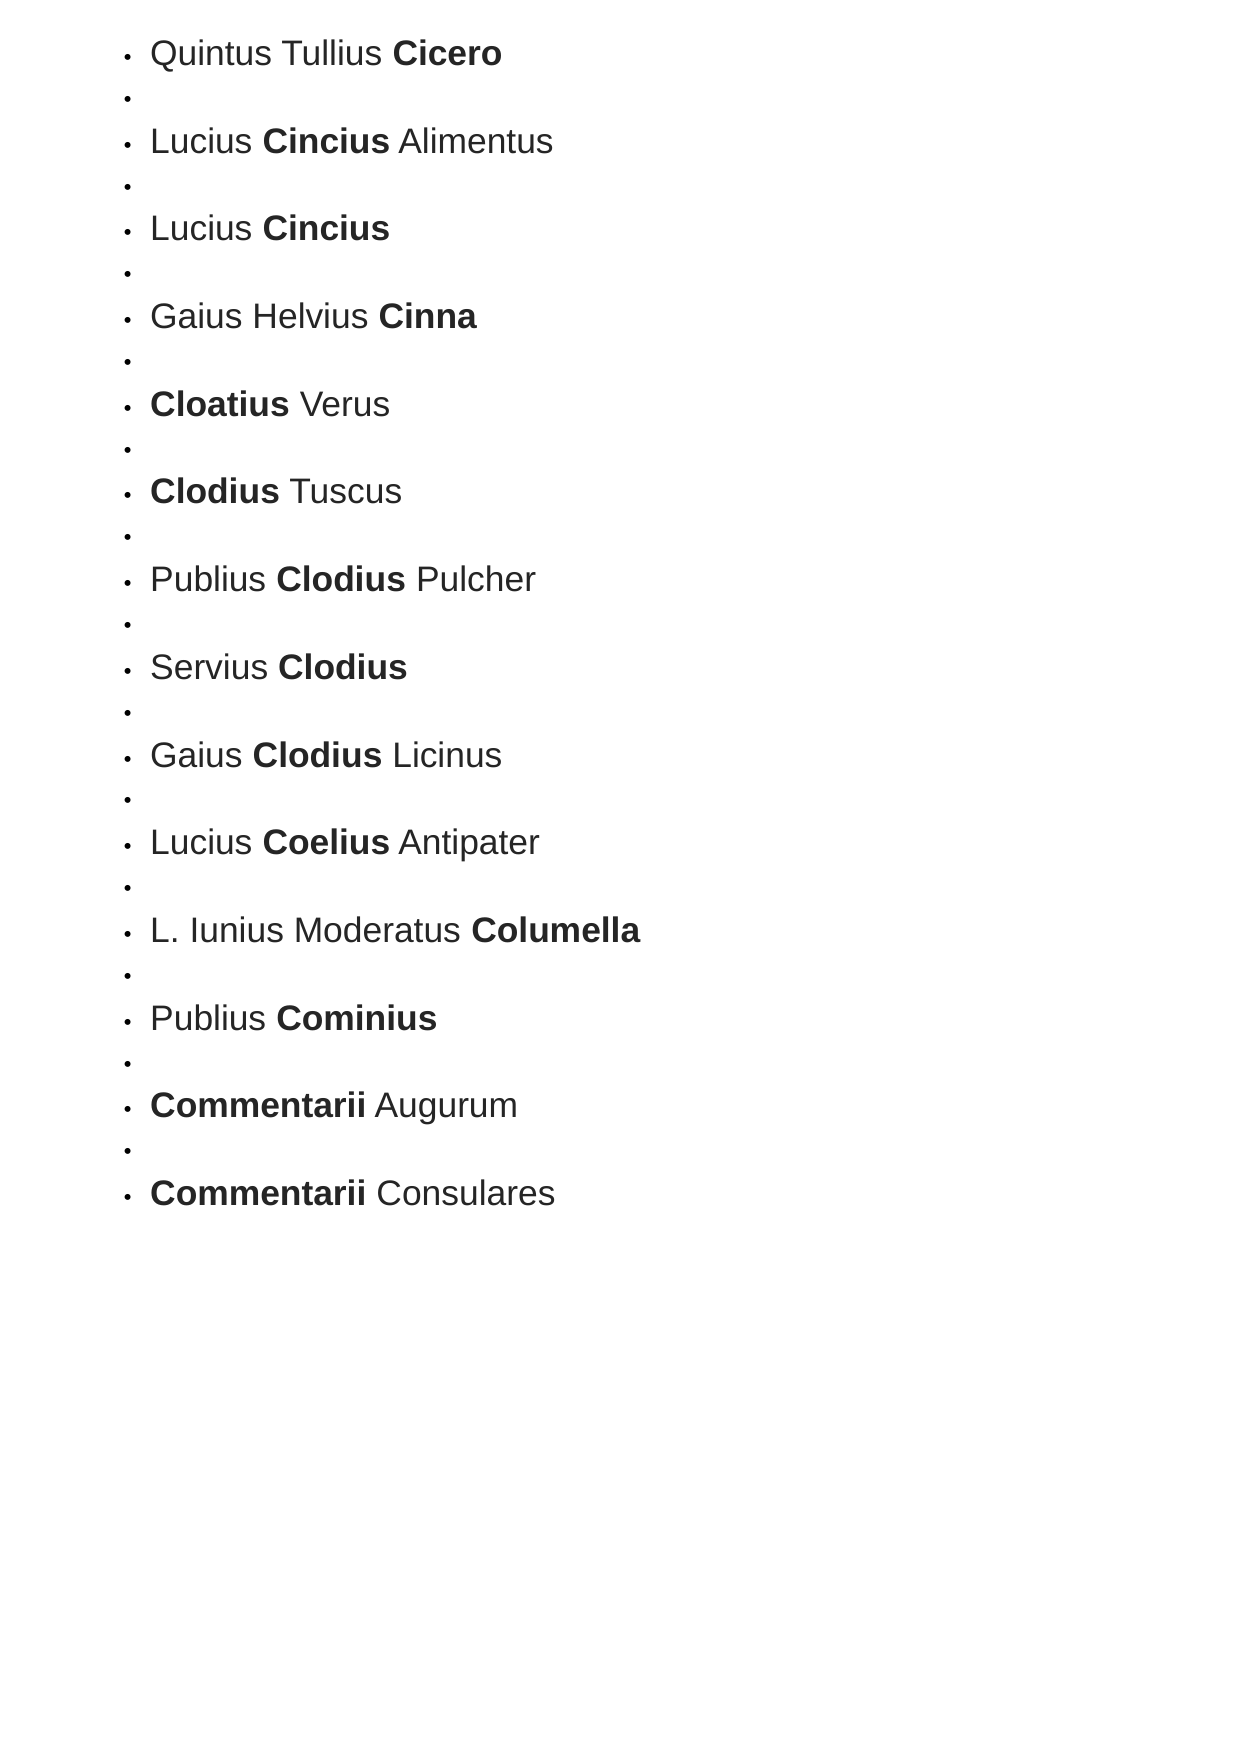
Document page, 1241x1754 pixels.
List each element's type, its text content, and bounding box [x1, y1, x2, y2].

list Gaius Clodius Licinus [123, 734, 1127, 774]
list Cloatius Verus [123, 383, 1127, 424]
list Lucius Cincius [123, 208, 1127, 248]
list Clodius Tuscus [123, 471, 1127, 511]
list Quintus Tullius Cicero [123, 32, 1127, 73]
list Gaius Helvius Cinna [123, 295, 1127, 336]
list Commentarii Consulares [123, 1172, 1127, 1213]
list Publius Cominius [123, 997, 1127, 1038]
list Lucius Coelius Antipater [123, 822, 1127, 862]
list L. Iunius Moderatus Columella [123, 909, 1127, 950]
list Publius Clodius Pulcher [123, 558, 1127, 599]
list Servius Clodius [123, 646, 1127, 687]
list Commentarii Augurum [123, 1085, 1127, 1125]
list Lucius Cincius Alimentus [123, 120, 1127, 161]
